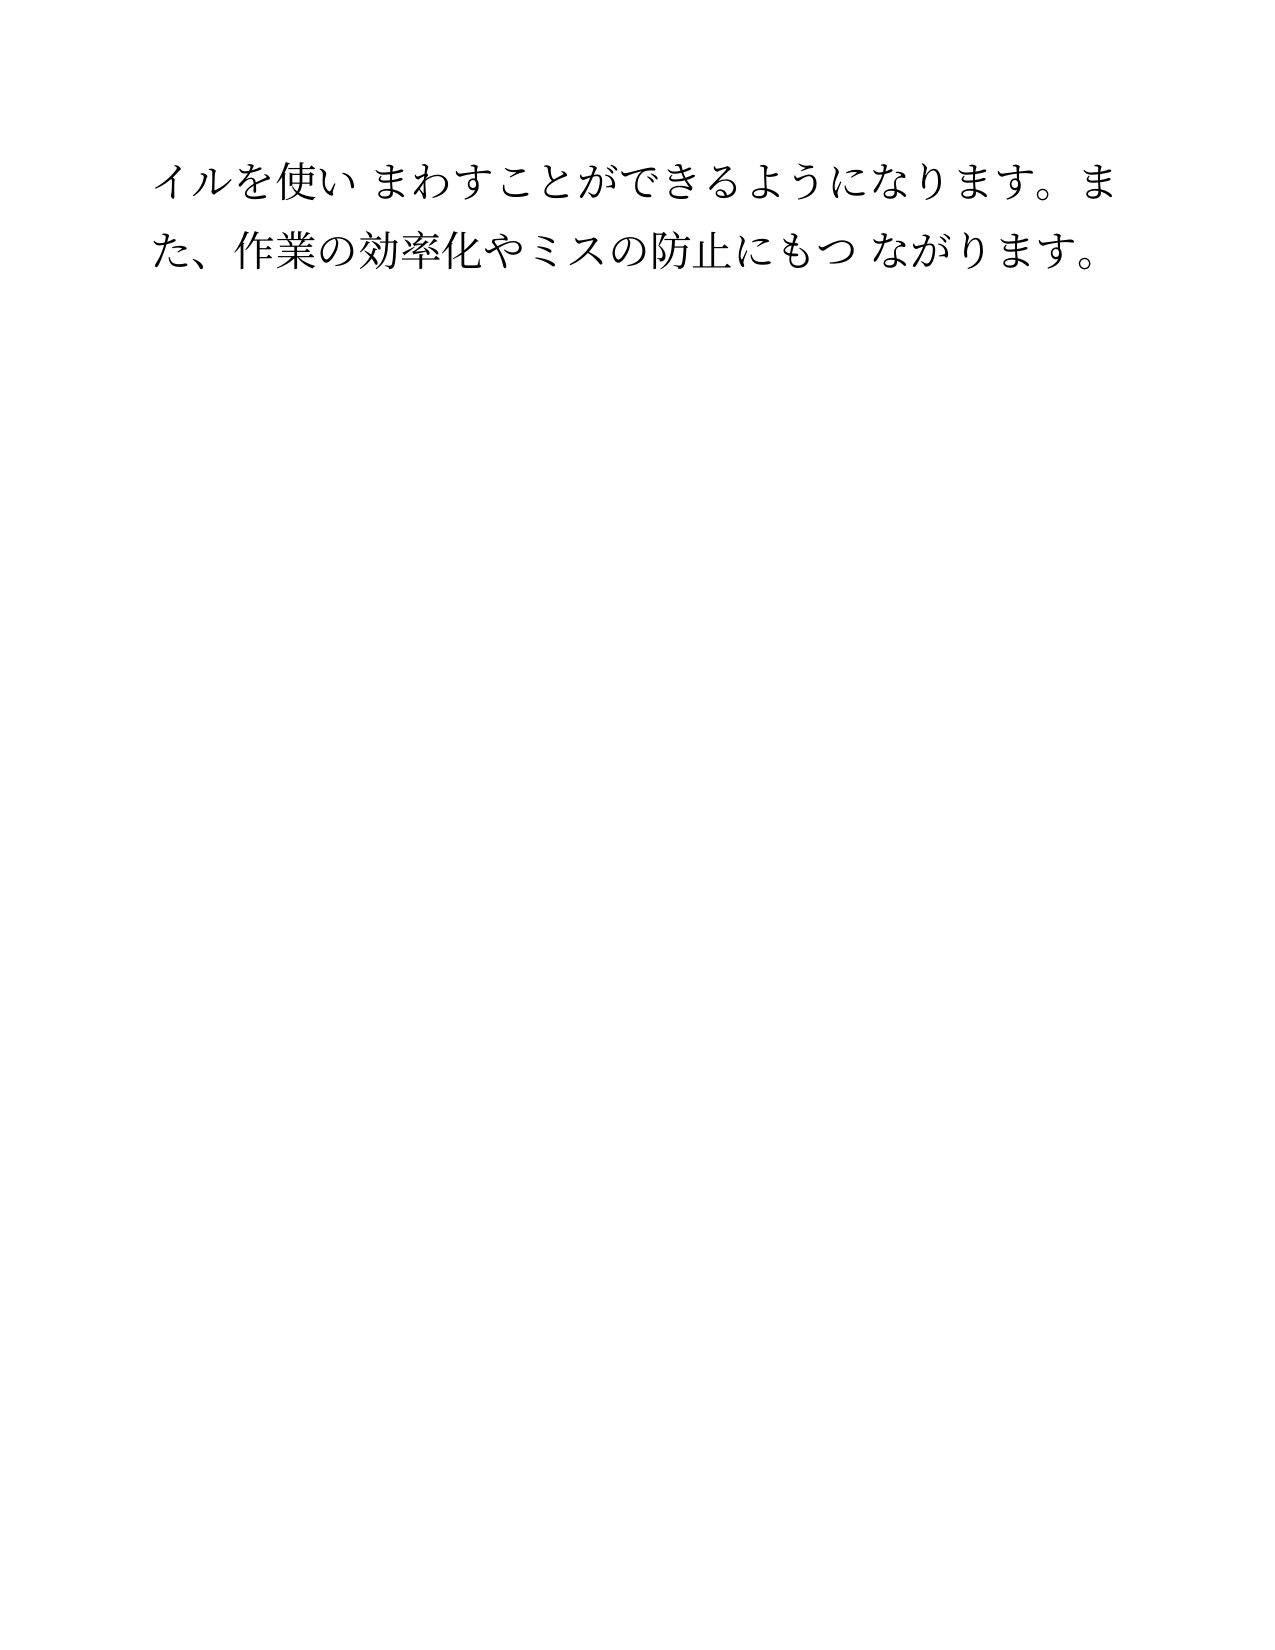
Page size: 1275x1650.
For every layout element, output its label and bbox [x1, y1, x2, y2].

text [150, 150, 1125, 279]
